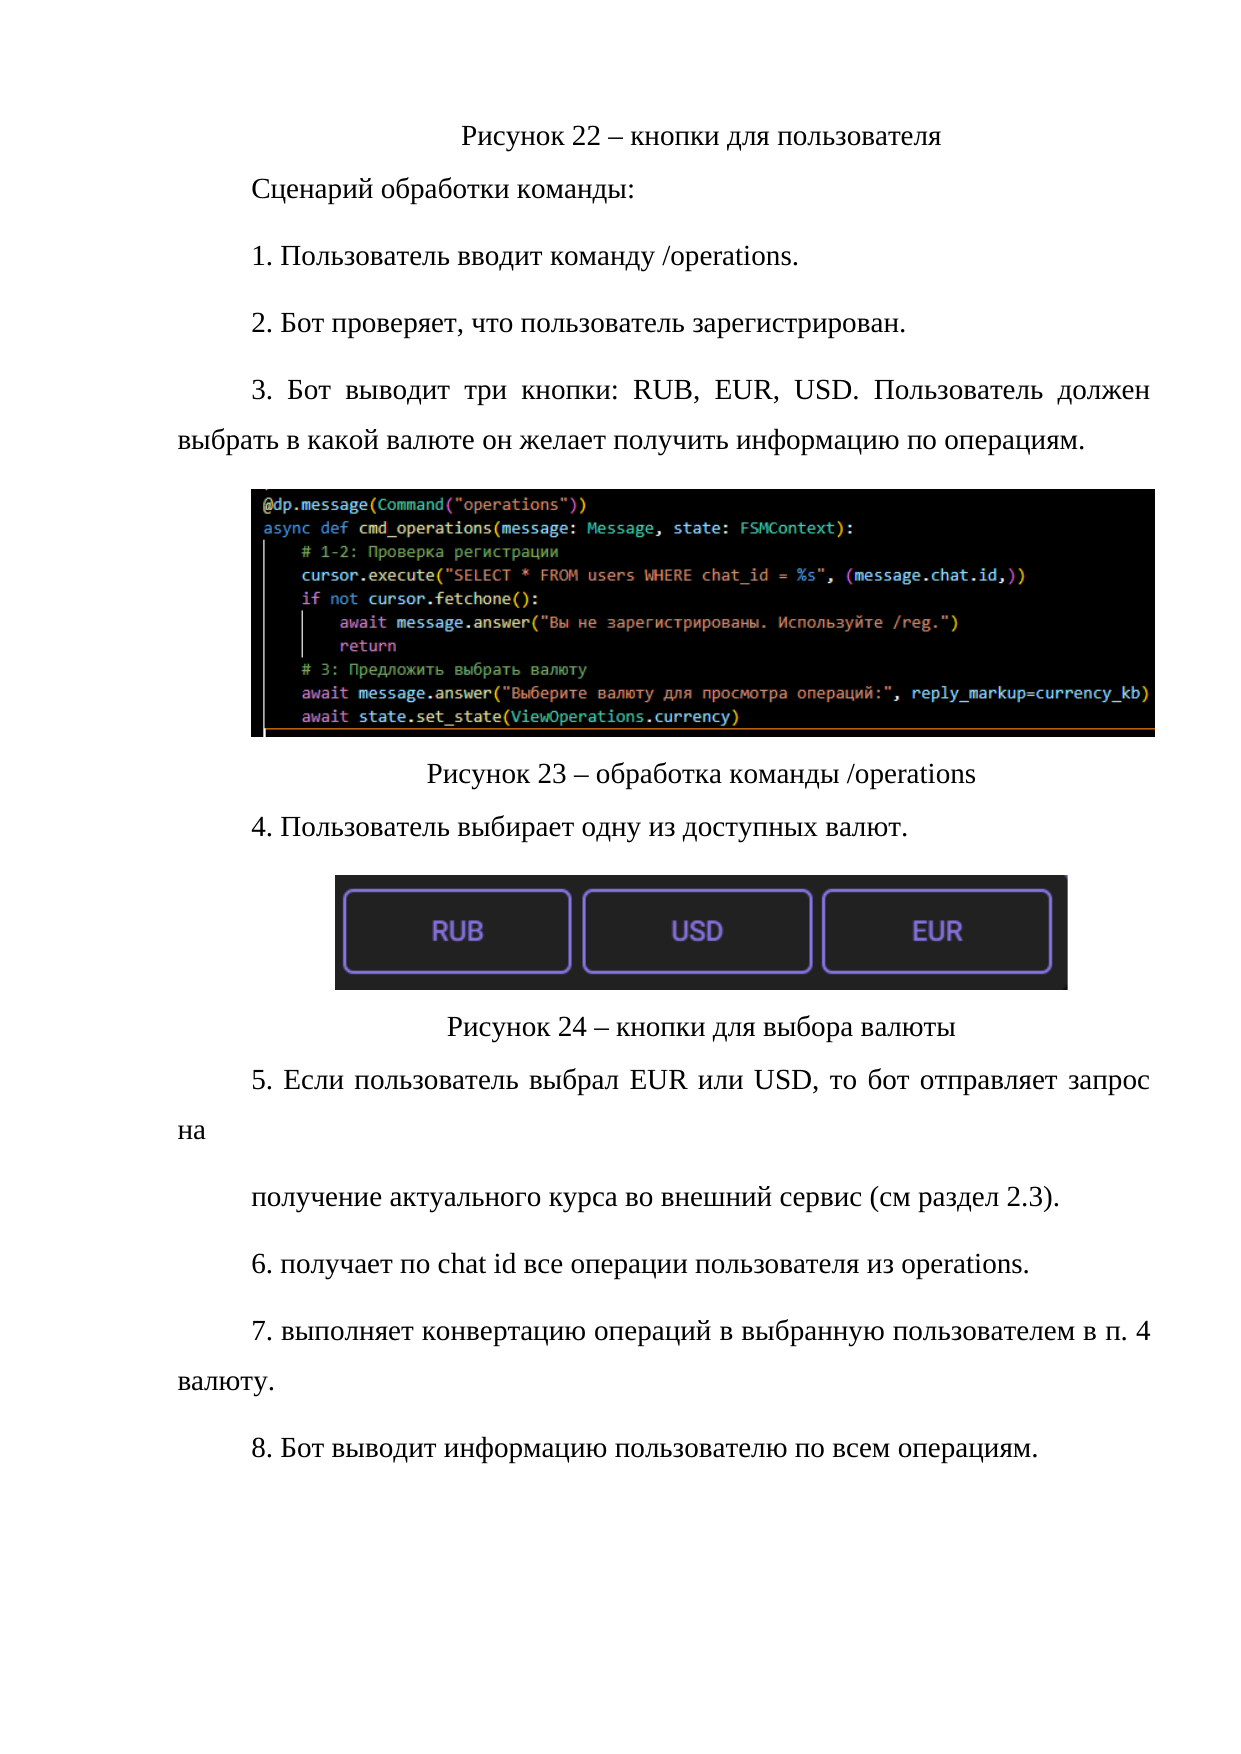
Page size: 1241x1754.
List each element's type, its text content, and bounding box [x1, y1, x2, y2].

text 8. Бот выводит информацию пользователю по всем операциям. [177, 1431, 1152, 1464]
text 1. Пользователь вводит команду /operations. [177, 238, 1152, 271]
text 5. Если пользователь выбрал EUR или USD, то бот отправляет запрос на [177, 1062, 1152, 1146]
text 2. Бот проверяет, что пользователь зарегистрирован. [177, 305, 1152, 338]
text Рисунок 24 – кнопки для выбора валюты [177, 1009, 1152, 1043]
text Рисунок 22 – кнопки для пользователя [177, 118, 1152, 152]
picture [335, 875, 1068, 990]
text получение актуального курса во внешний сервис (см раздел 2.3). [177, 1179, 1152, 1213]
text 4. Пользователь выбирает одну из доступных валют. [177, 809, 1152, 842]
text Рисунок 23 – обработка команды /operations [177, 756, 1152, 789]
picture [251, 489, 1155, 737]
text 6. получает по chat id все операции пользователя из operations. [177, 1246, 1152, 1280]
text 3. Бот выводит три кнопки: RUB, EUR, USD. Пользователь должен выбрать в какой валюте он желает получить информацию по операциям. [177, 372, 1152, 456]
text Сценарий обработки команды: [177, 171, 1152, 204]
text 7. выполняет конвертацию операций в выбранную пользователем в п. 4 валюту. [177, 1313, 1152, 1397]
